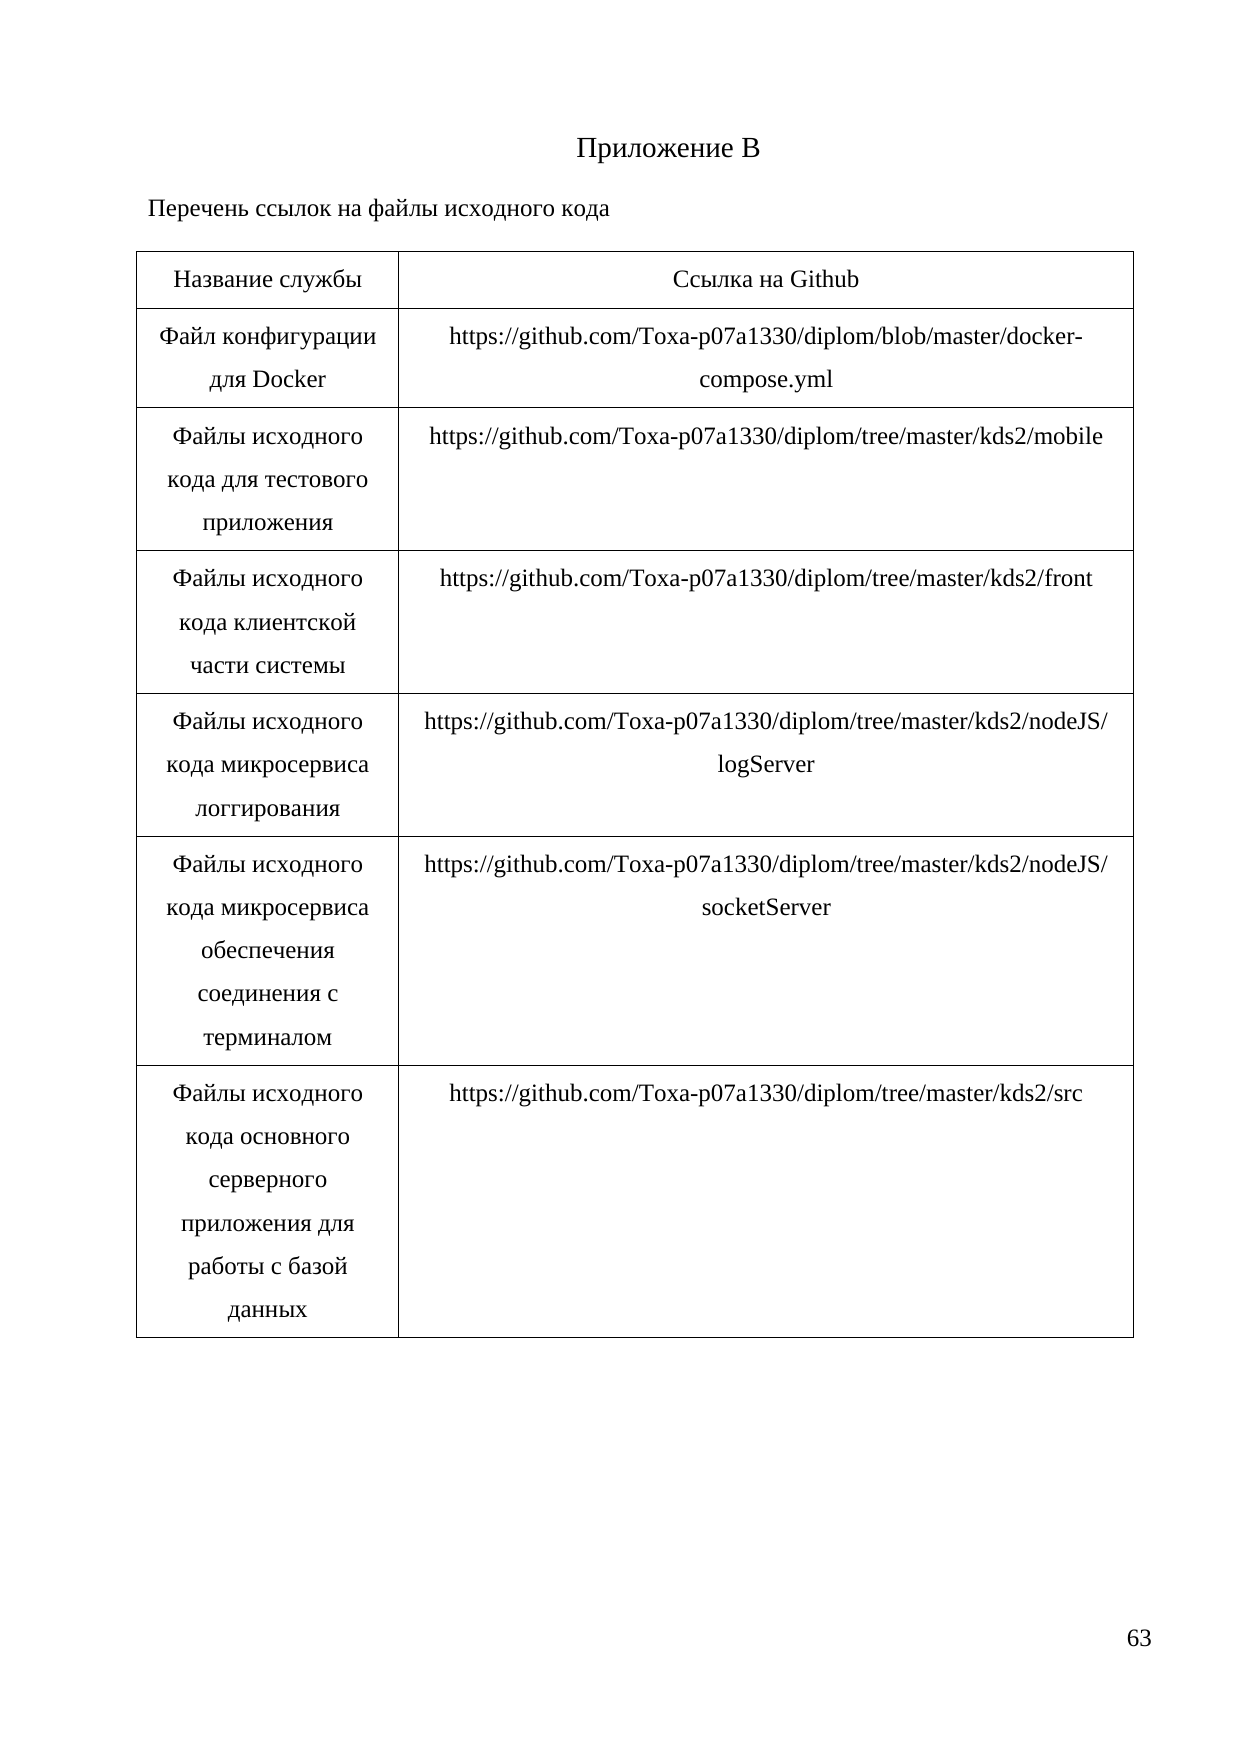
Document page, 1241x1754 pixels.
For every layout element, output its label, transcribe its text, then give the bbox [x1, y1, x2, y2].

table_cell Файлы исходного кода клиентской части системы [137, 551, 398, 693]
table_cell https://github.com/Toxa-p07a1330/diplom/tree/master/kds2/nodeJS/socketServer [399, 837, 1133, 1065]
table_cell Файлы исходного кода микросервиса обеспечения соединения с терминалом [137, 837, 398, 1065]
table_cell Файлы исходного кода микросервиса логгирования [137, 694, 398, 836]
table_header Название службы [137, 252, 398, 307]
table_cell https://github.com/Toxa-p07a1330/diplom/tree/master/kds2/mobile [399, 408, 1133, 550]
text Перечень ссылок на файлы исходного кода [148, 193, 1152, 222]
table_cell Файлы исходного кода для тестового приложения [137, 408, 398, 550]
table_cell Файлы исходного кода основного серверного приложения для работы с базой данных [137, 1066, 398, 1337]
table_cell https://github.com/Toxa-p07a1330/diplom/tree/master/kds2/nodeJS/logServer [399, 694, 1133, 836]
table_cell https://github.com/Toxa-p07a1330/diplom/tree/master/kds2/front [399, 551, 1133, 693]
table_cell https://github.com/Toxa-p07a1330/diplom/tree/master/kds2/src [399, 1066, 1133, 1337]
table_header Ссылка на Github [399, 252, 1133, 307]
table_cell Файл конфигурации для Docker [137, 309, 398, 407]
table_cell https://github.com/Toxa-p07a1330/diplom/blob/master/docker-compose.yml [399, 309, 1133, 407]
text Приложение В [185, 131, 1152, 164]
